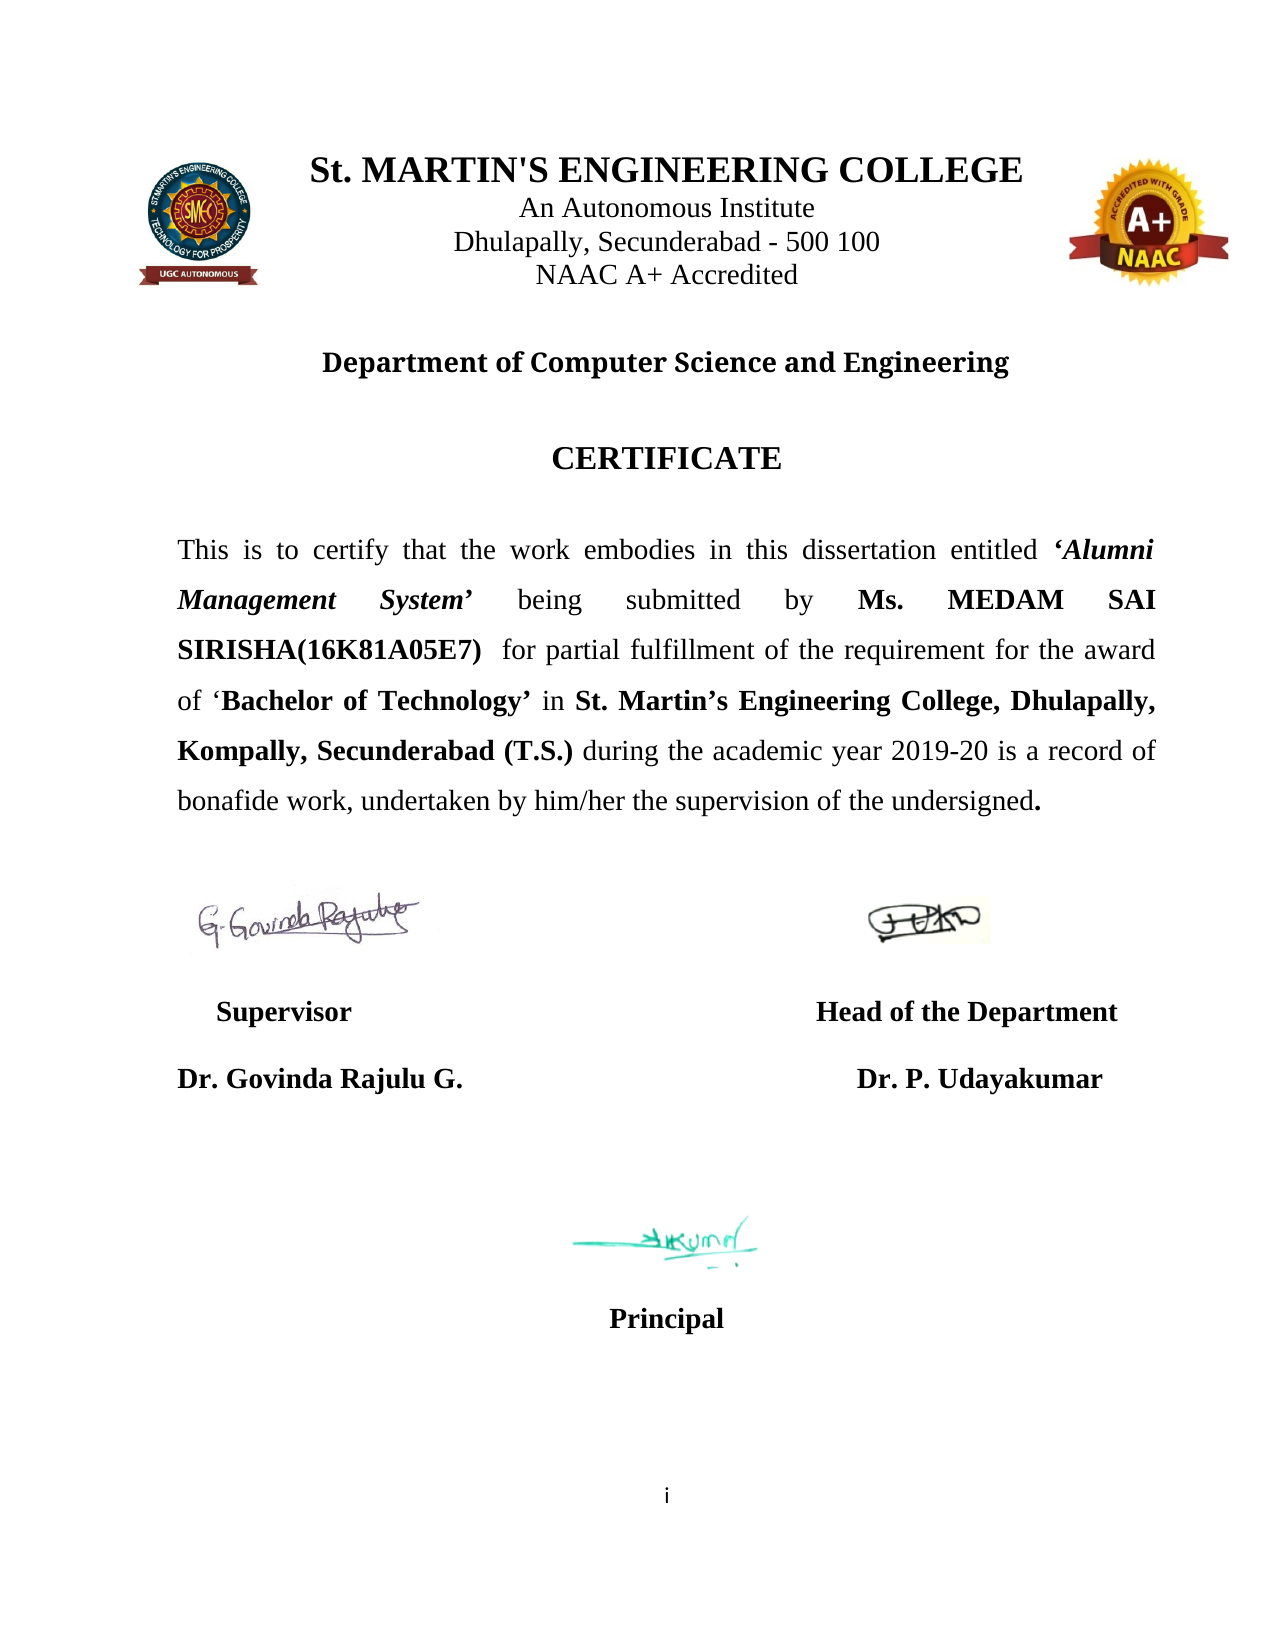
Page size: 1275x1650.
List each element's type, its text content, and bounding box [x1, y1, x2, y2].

text This is to certify that the work embodies in this dissertation entitled ‘Alumni Management System’ being submitted by Ms. MEDAM SAI SIRISHA(16K81A05E7) for partial fulfillment of the requirement for the award of ‘Bachelor of Technology’ in St. Martin’s Engineering College, Dhulapally, Kompally, Secunderabad (T.S.) during the academic year 2019-20 is a record of bonafide work, undertaken by him/her the supervision of the undersigned. [177, 532, 1156, 817]
text Supervisor Head of the Department [177, 994, 1156, 1028]
picture [551, 1198, 782, 1283]
text Dr. Govinda Rajulu G. Dr. P. Udayakumar [177, 1062, 1156, 1095]
text Dhulapally, Secunderabad - 500 100 [296, 224, 1053, 257]
text An Autonomous Institute [296, 190, 1053, 224]
picture [177, 867, 442, 961]
picture [128, 157, 262, 289]
text NAAC A+ Accredited [296, 257, 1053, 291]
text Department of Computer Science and Engineering [177, 344, 1154, 381]
text CERTIFICATE [177, 438, 1156, 477]
picture [852, 874, 991, 961]
text Principal [177, 1301, 1156, 1334]
picture [1069, 157, 1229, 289]
table_header St. MARTIN'S ENGINEERING COLLEGE [227, 147, 1106, 190]
